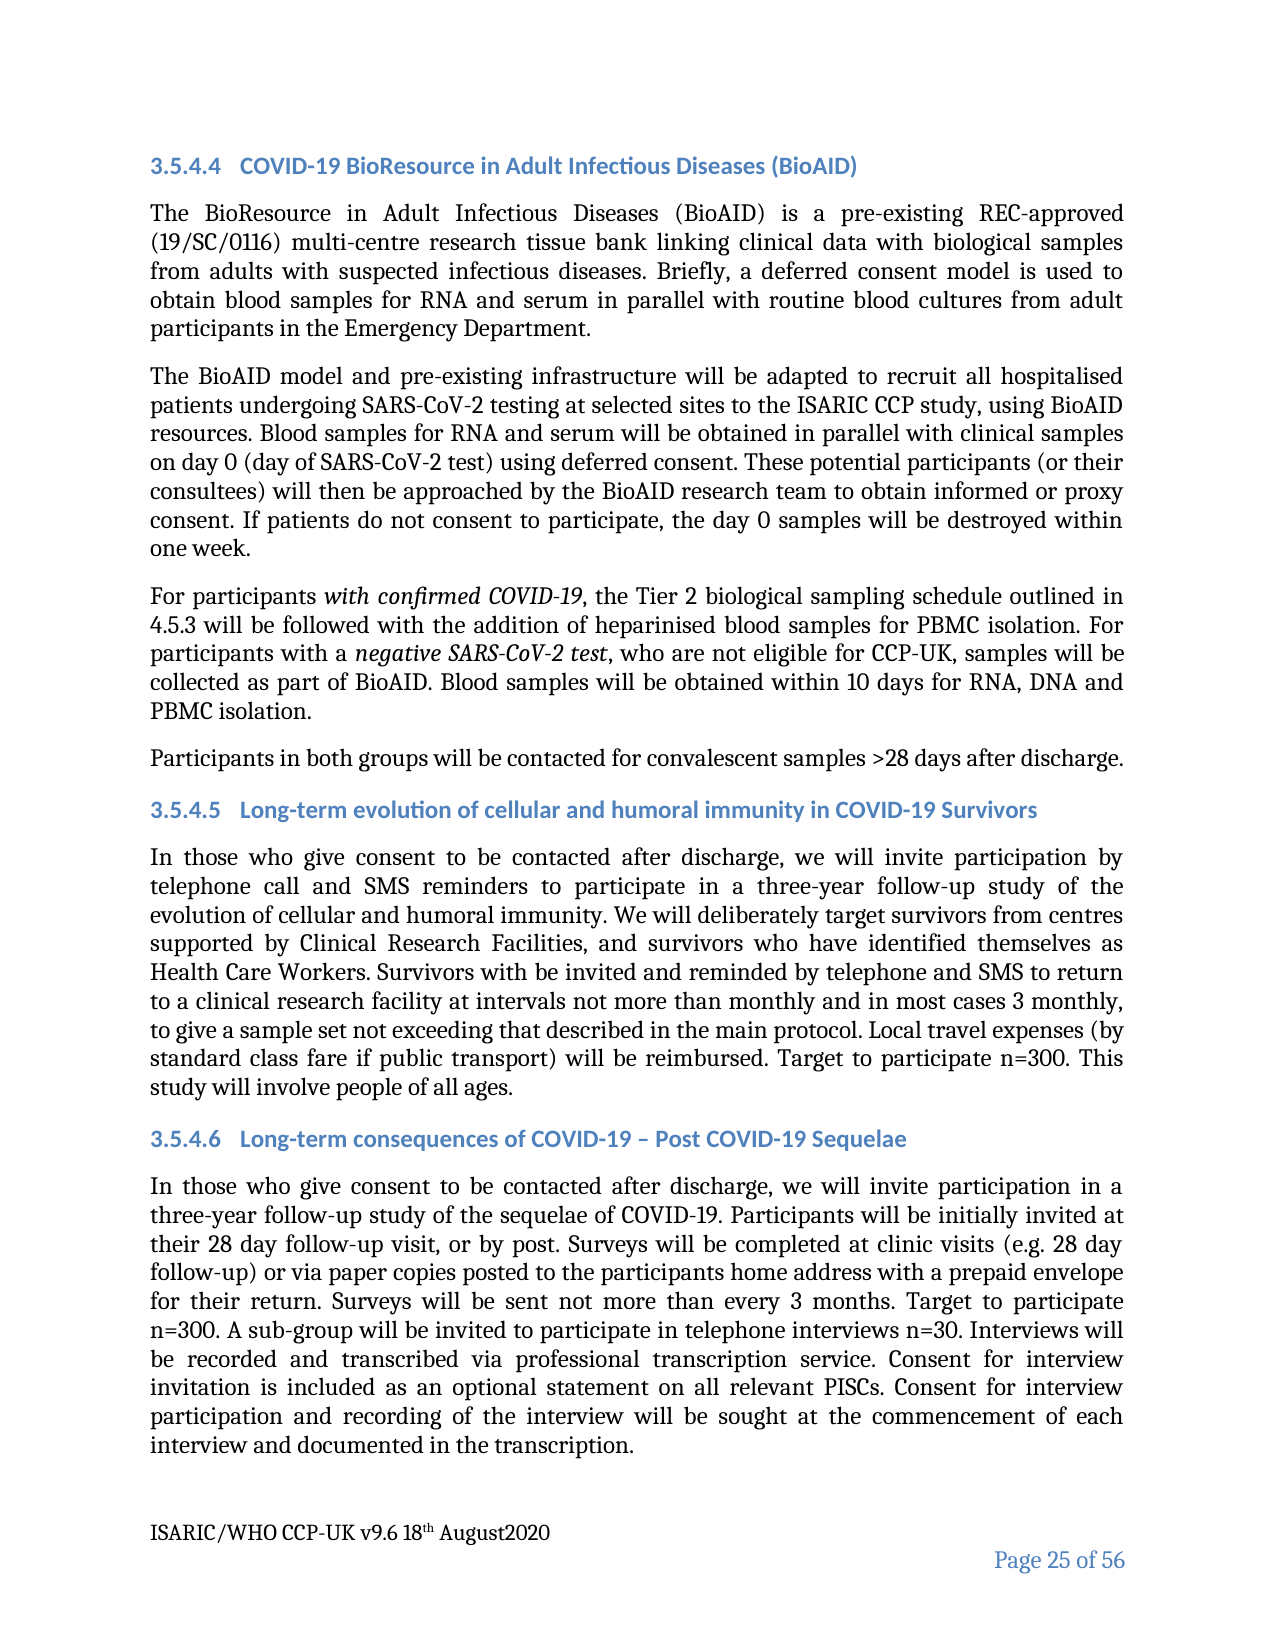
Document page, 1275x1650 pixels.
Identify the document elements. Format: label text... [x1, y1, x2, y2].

subtitle Long-term consequences of COVID-19 – Post COVID-19 Sequelae [150, 1123, 1125, 1153]
text The BioAID model and pre-existing infrastructure will be adapted to recruit all hospitalised patients undergoing SARS-CoV-2 testing at selected sites to the ISARIC CCP study, using BioAID resources. Blood samples for RNA and serum will be obtained in parallel with clinical samples on day 0 (day of SARS-CoV-2 test) using deferred consent. These potential participants (or their consultees) will then be approached by the BioAID research team to obtain informed or proxy consent. If patients do not consent to participate, the day 0 samples will be destroyed within one week. [150, 362, 1125, 563]
text For participants with confirmed COVID-19, the Tier 2 biological sampling schedule outlined in 4.5.3 will be followed with the addition of heparinised blood samples for PBMC isolation. For participants with a negative SARS-CoV-2 test, who are not eligible for CCP-UK, samples will be collected as part of BioAID. Blood samples will be obtained within 10 days for RNA, DNA and PBMC isolation. [150, 582, 1125, 726]
subtitle COVID-19 BioResource in Adult Infectious Diseases (BioAID) [150, 150, 1125, 181]
text Participants in both groups will be contacted for convalescent samples >28 days after discharge. [150, 744, 1125, 773]
text In those who give consent to be contacted after discharge, we will invite participation by telephone call and SMS reminders to participate in a three-year follow-up study of the evolution of cellular and humoral immunity. We will deliberately target survivors from centres supported by Clinical Research Facilities, and survivors who have identified themselves as Health Care Workers. Survivors with be invited and reminded by telephone and SMS to return to a clinical research facility at intervals not more than monthly and in most cases 3 monthly, to give a sample set not exceeding that described in the main protocol. Local travel expenses (by standard class fare if public transport) will be reimbursed. Target to participate n=300. This study will involve people of all ages. [150, 843, 1125, 1102]
text In those who give consent to be contacted after discharge, we will invite participation in a three-year follow-up study of the sequelae of COVID-19. Participants will be initially invited at their 28 day follow-up visit, or by post. Surveys will be completed at clinic visits (e.g. 28 day follow-up) or via paper copies posted to the participants home address with a prepaid envelope for their return. Surveys will be sent not more than every 3 months. Target to participate n=300. A sub-group will be invited to participate in telephone interviews n=30. Interviews will be recorded and transcribed via professional transcription service. Consent for interview invitation is included as an optional statement on all relevant PISCs. Consent for interview participation and recording of the interview will be sought at the commencement of each interview and documented in the transcription. [150, 1172, 1125, 1459]
text The BioResource in Adult Infectious Diseases (BioAID) is a pre-existing REC-approved (19/SC/0116) multi-centre research tissue bank linking clinical data with biological samples from adults with suspected infectious diseases. Briefly, a deferred consent model is used to obtain blood samples for RNA and serum in parallel with routine blood cultures from adult participants in the Emergency Department. [150, 199, 1125, 343]
subtitle Long-term evolution of cellular and humoral immunity in COVID-19 Survivors [150, 794, 1125, 824]
